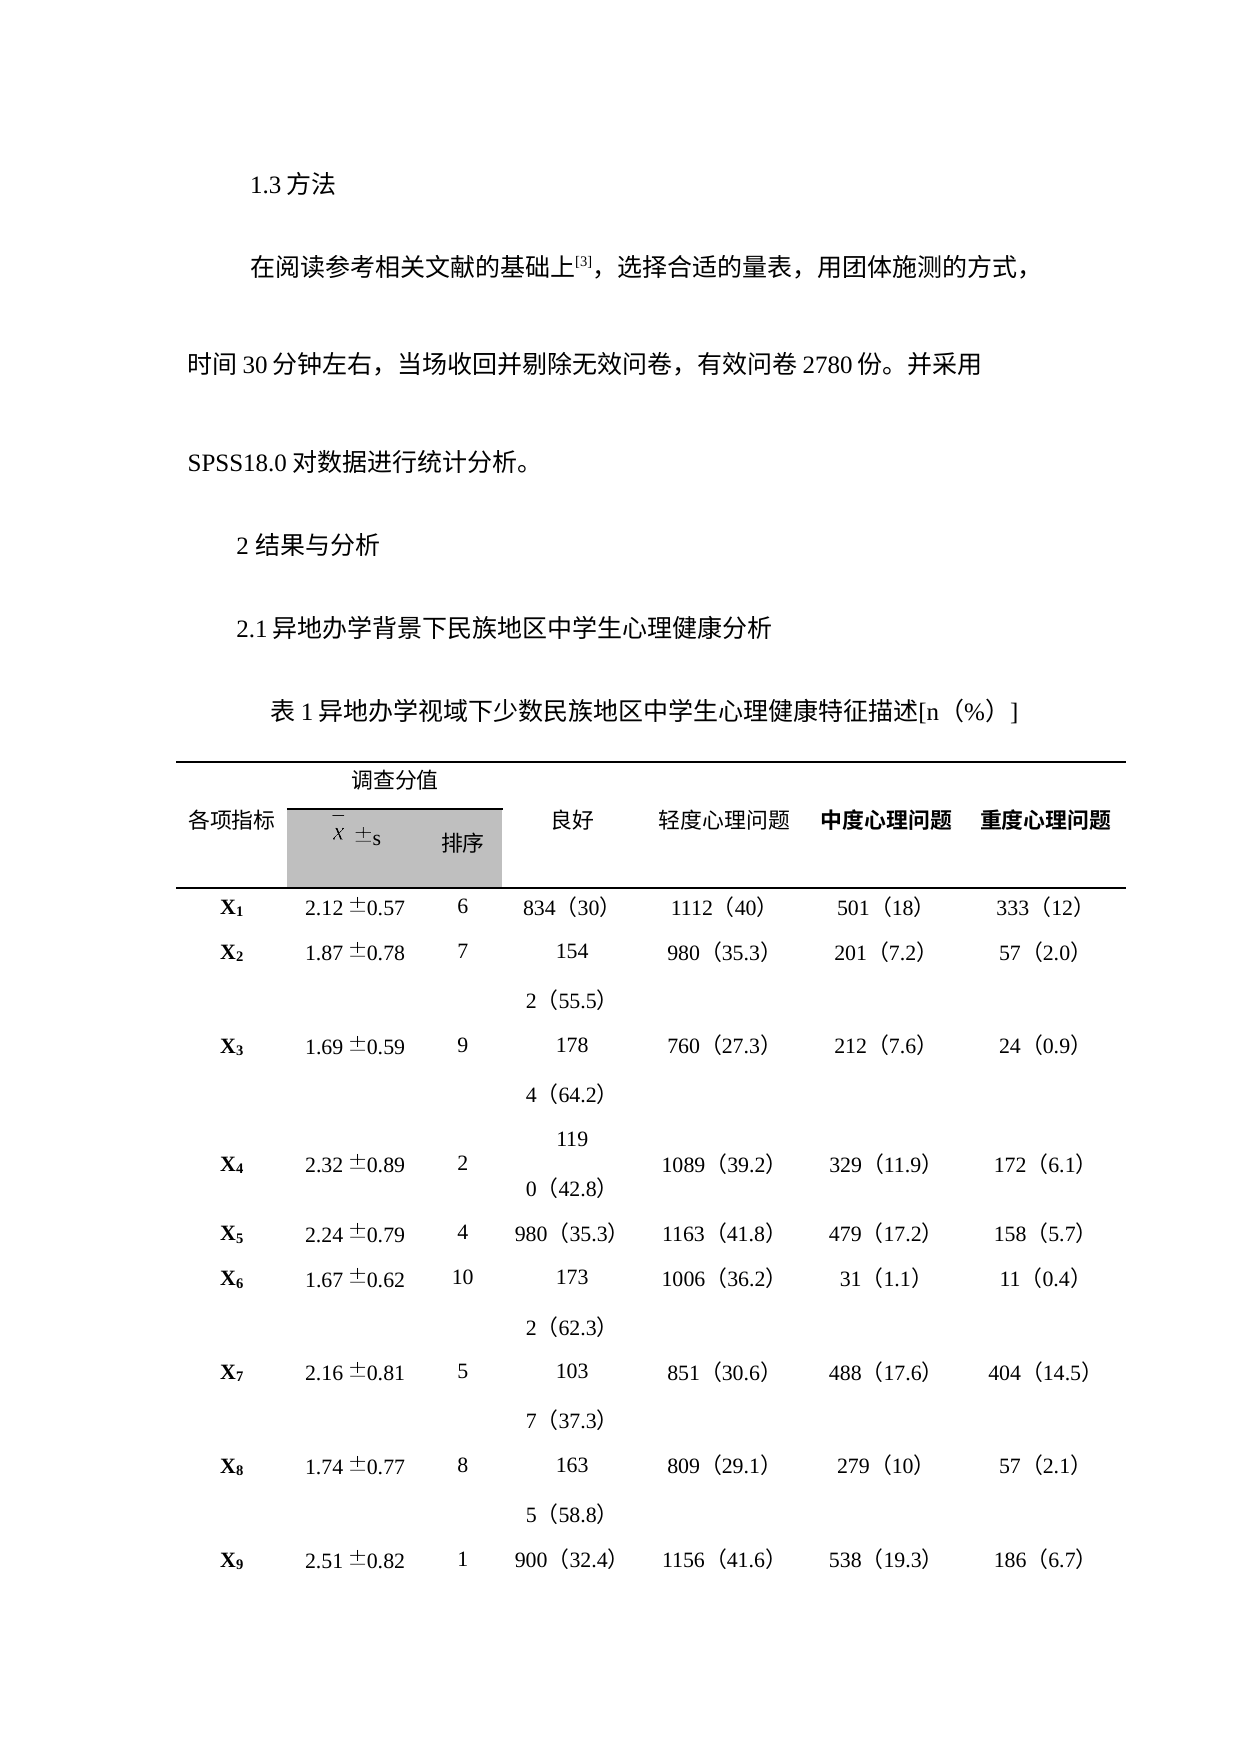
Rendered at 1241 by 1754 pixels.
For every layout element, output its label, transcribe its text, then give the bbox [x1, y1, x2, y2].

table_cell 31（1.1） [807, 1261, 965, 1354]
text 表1异地办学视域下少数民族地区中学生心理健康特征描述[n（%）] [187, 677, 1053, 742]
table_cell 809（29.1） [642, 1448, 807, 1542]
table_cell 2.160.81 [287, 1354, 423, 1448]
table_cell 1163（41.8） [642, 1216, 807, 1261]
table_cell 1732（62.3） [503, 1261, 642, 1354]
table_cell 2 [423, 1122, 502, 1216]
table_cell 501（18） [807, 889, 965, 934]
table_cell 1.670.62 [287, 1261, 423, 1354]
text 2 结果与分析 [187, 511, 1053, 576]
table_cell 329（11.9） [807, 1122, 965, 1216]
table_cell 212（7.6） [807, 1028, 965, 1122]
table_cell 1037（37.3） [503, 1354, 642, 1448]
text 2.1异地办学背景下民族地区中学生心理健康分析 [187, 594, 1053, 659]
table_cell 57（2.1） [965, 1448, 1126, 1542]
table_cell 1.870.78 [287, 934, 423, 1028]
table_cell 9 [423, 1028, 502, 1122]
table_cell 2.320.89 [287, 1122, 423, 1216]
table_cell X6 [176, 1261, 287, 1354]
table_cell 2.510.82 [287, 1542, 423, 1574]
table_cell 1112（40） [642, 889, 807, 934]
table_cell 24（0.9） [965, 1028, 1126, 1122]
table_cell X5 [176, 1216, 287, 1261]
table_header 中度心理问题 [807, 763, 965, 887]
table_cell 1089（39.2） [642, 1122, 807, 1216]
table_cell 1 [423, 1542, 502, 1574]
table_cell 834（30） [503, 889, 642, 934]
table_cell 7 [423, 934, 502, 1028]
table_cell X2 [176, 934, 287, 1028]
table_cell 4 [423, 1216, 502, 1261]
table_cell X9 [176, 1542, 287, 1574]
table_cell 479（17.2） [807, 1216, 965, 1261]
table_cell 1784（64.2） [503, 1028, 642, 1122]
table_header 重度心理问题 [965, 763, 1126, 887]
table_header 轻度心理问题 [642, 763, 807, 887]
table_cell 57（2.0） [965, 934, 1126, 1028]
table_cell 851（30.6） [642, 1354, 807, 1448]
table_cell 980（35.3） [503, 1216, 642, 1261]
table_cell 11（0.4） [965, 1261, 1126, 1354]
table_header 调查分值 [287, 763, 502, 808]
table_cell 279（10） [807, 1448, 965, 1542]
text 在阅读参考相关文献的基础上[3]，选择合适的量表，用团体施测的方式，时间30分钟左右，当场收回并剔除无效问卷，有效问卷2780份。并采用SPSS18.0对数据进行统计分析。 [187, 233, 1053, 493]
table_cell 1190（42.8） [503, 1122, 642, 1216]
table_cell 1.690.59 [287, 1028, 423, 1122]
table_cell 8 [423, 1448, 502, 1542]
table_cell 1156（41.6） [642, 1542, 807, 1574]
table_cell X7 [176, 1354, 287, 1448]
text 1.3方法 [187, 150, 1053, 215]
table_cell 980（35.3） [642, 934, 807, 1028]
table_header 各项指标 [176, 763, 287, 887]
table_cell 172（6.1） [965, 1122, 1126, 1216]
table_cell X1 [176, 889, 287, 934]
table_header 良好 [503, 763, 642, 887]
table_cell 1542（55.5） [503, 934, 642, 1028]
table_cell s [287, 810, 423, 887]
table_cell 1006（36.2） [642, 1261, 807, 1354]
table_cell X3 [176, 1028, 287, 1122]
table_cell 760（27.3） [642, 1028, 807, 1122]
table_cell X8 [176, 1448, 287, 1542]
table_cell 488（17.6） [807, 1354, 965, 1448]
table_cell 900（32.4） [503, 1542, 642, 1574]
table_cell 排序 [423, 810, 502, 887]
table_cell 158（5.7） [965, 1216, 1126, 1261]
table_cell 1635（58.8） [503, 1448, 642, 1542]
table_cell 404（14.5） [965, 1354, 1126, 1448]
table_cell 6 [423, 889, 502, 934]
table_cell 1.740.77 [287, 1448, 423, 1542]
table_cell 2.240.79 [287, 1216, 423, 1261]
table_cell 2.120.57 [287, 889, 423, 934]
table_cell 201（7.2） [807, 934, 965, 1028]
table_cell 10 [423, 1261, 502, 1354]
table_cell 186（6.7） [965, 1542, 1126, 1574]
table_cell 333（12） [965, 889, 1126, 934]
table_cell 538（19.3） [807, 1542, 965, 1574]
table_cell X4 [176, 1122, 287, 1216]
table_cell 5 [423, 1354, 502, 1448]
